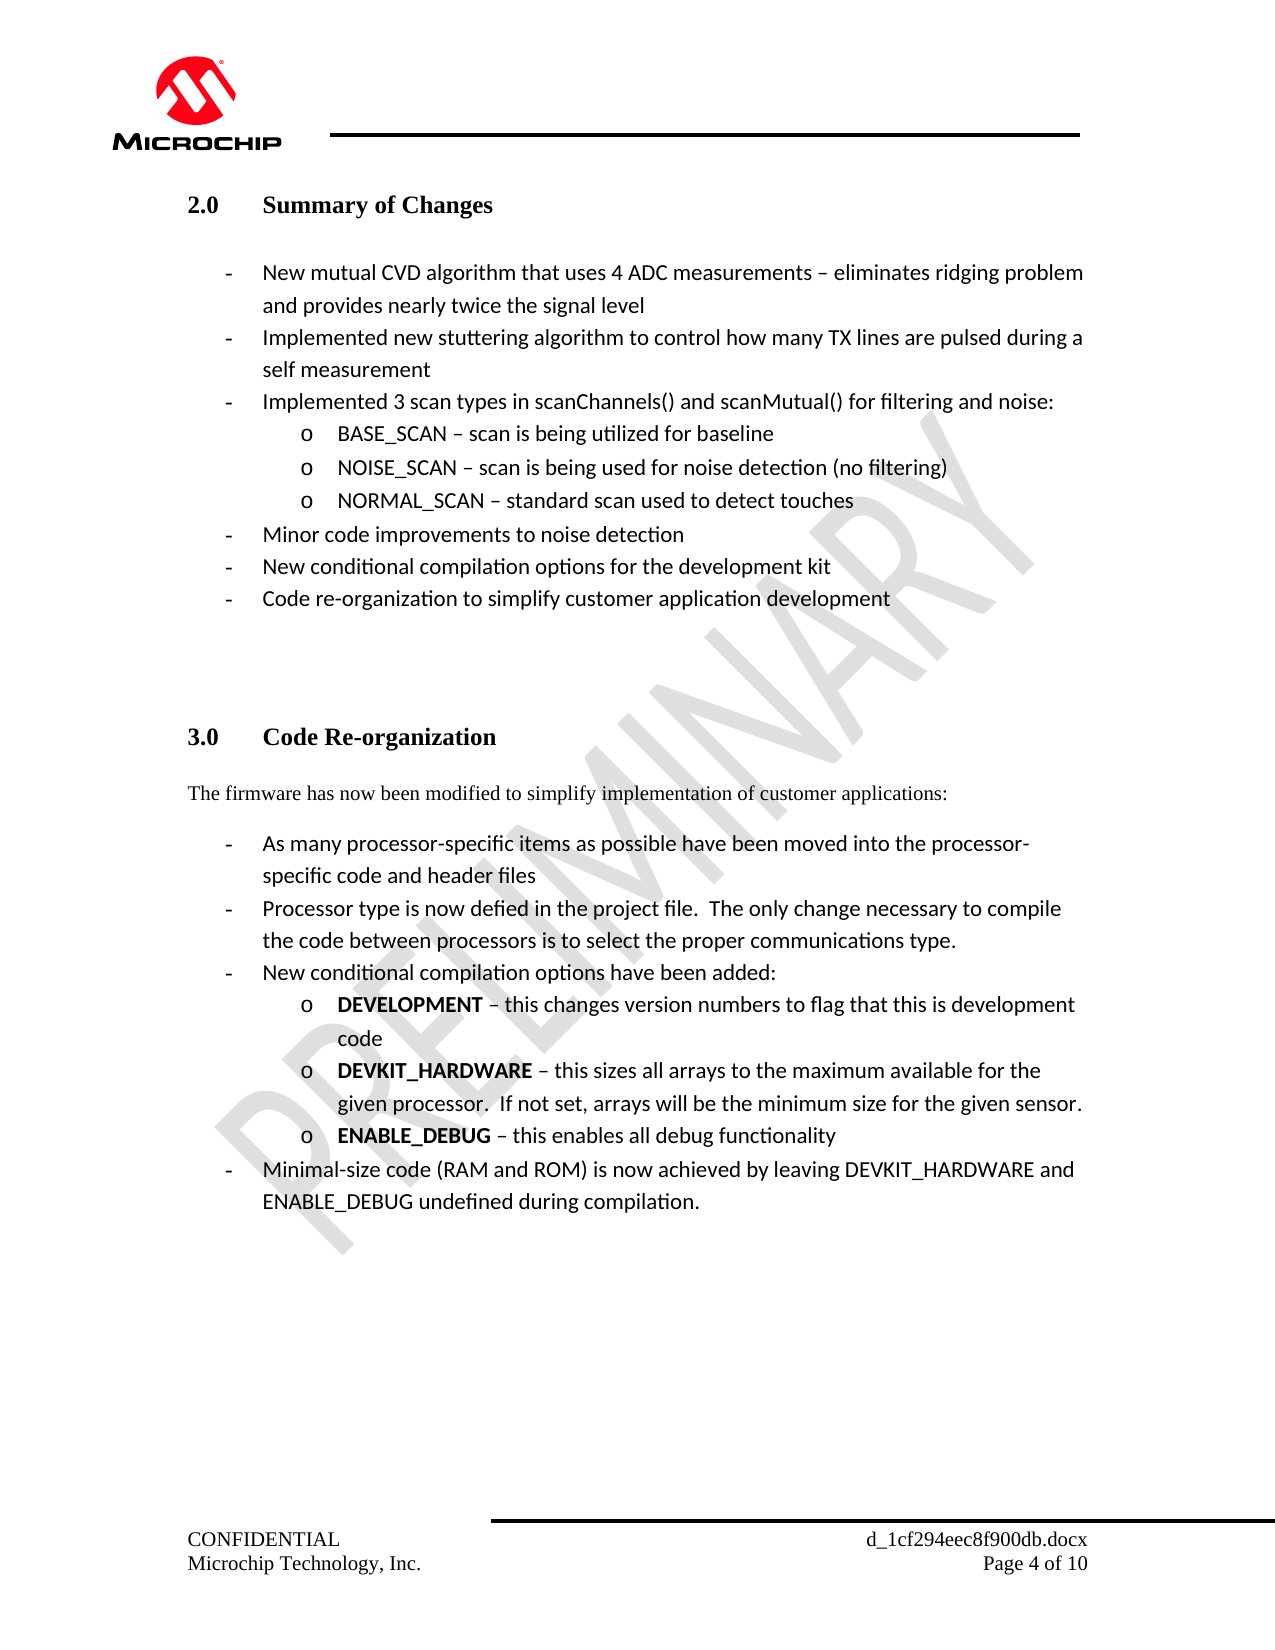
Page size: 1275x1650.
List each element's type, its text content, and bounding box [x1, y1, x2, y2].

list Implemented 3 scan types in scanChannels() and scanMutual() for filtering and noise: [225, 387, 1087, 415]
list As many processor-specific items as possible have been moved into the processor-specific code and header files [225, 829, 1087, 889]
list BASE_SCAN – scan is being utilized for baseline [300, 419, 1087, 449]
list NORMAL_SCAN – standard scan used to detect touches [300, 487, 1087, 516]
list Processor type is now defied in the project file. The only change necessary to compile the code between processors is to select the proper communications type. [225, 894, 1087, 954]
list New conditional compilation options have been added: [225, 958, 1087, 986]
list DEVKIT_HARDWARE – this sizes all arrays to the maximum available for the given processor. If not set, arrays will be the minimum size for the given sensor. [300, 1056, 1087, 1117]
list NOISE_SCAN – scan is being used for noise detection (no filtering) [300, 453, 1087, 482]
text The firmware has now been modified to simplify implementation of customer applications: [187, 781, 1087, 805]
list Implemented new stuttering algorithm to control how many TX lines are pulsed during a self measurement [225, 323, 1087, 383]
subtitle Code Re-organization [187, 722, 1087, 751]
list Code re-organization to simplify customer application development [225, 584, 1087, 612]
list ENABLE_DEBUG – this enables all debug functionality [300, 1121, 1087, 1151]
list DEVELOPMENT – this changes version numbers to flag that this is development code [300, 990, 1087, 1052]
list New conditional compilation options for the development kit [225, 552, 1087, 580]
list Minor code improvements to noise detection [225, 520, 1087, 548]
list New mutual CVD algorithm that uses 4 ADC measurements – eliminates ridging problem and provides nearly twice the signal level [225, 258, 1087, 319]
subtitle Summary of Changes [187, 190, 1087, 219]
list Minimal-size code (RAM and ROM) is now achieved by leaving DEVKIT_HARDWARE and ENABLE_DEBUG undefined during compilation. [225, 1155, 1087, 1215]
